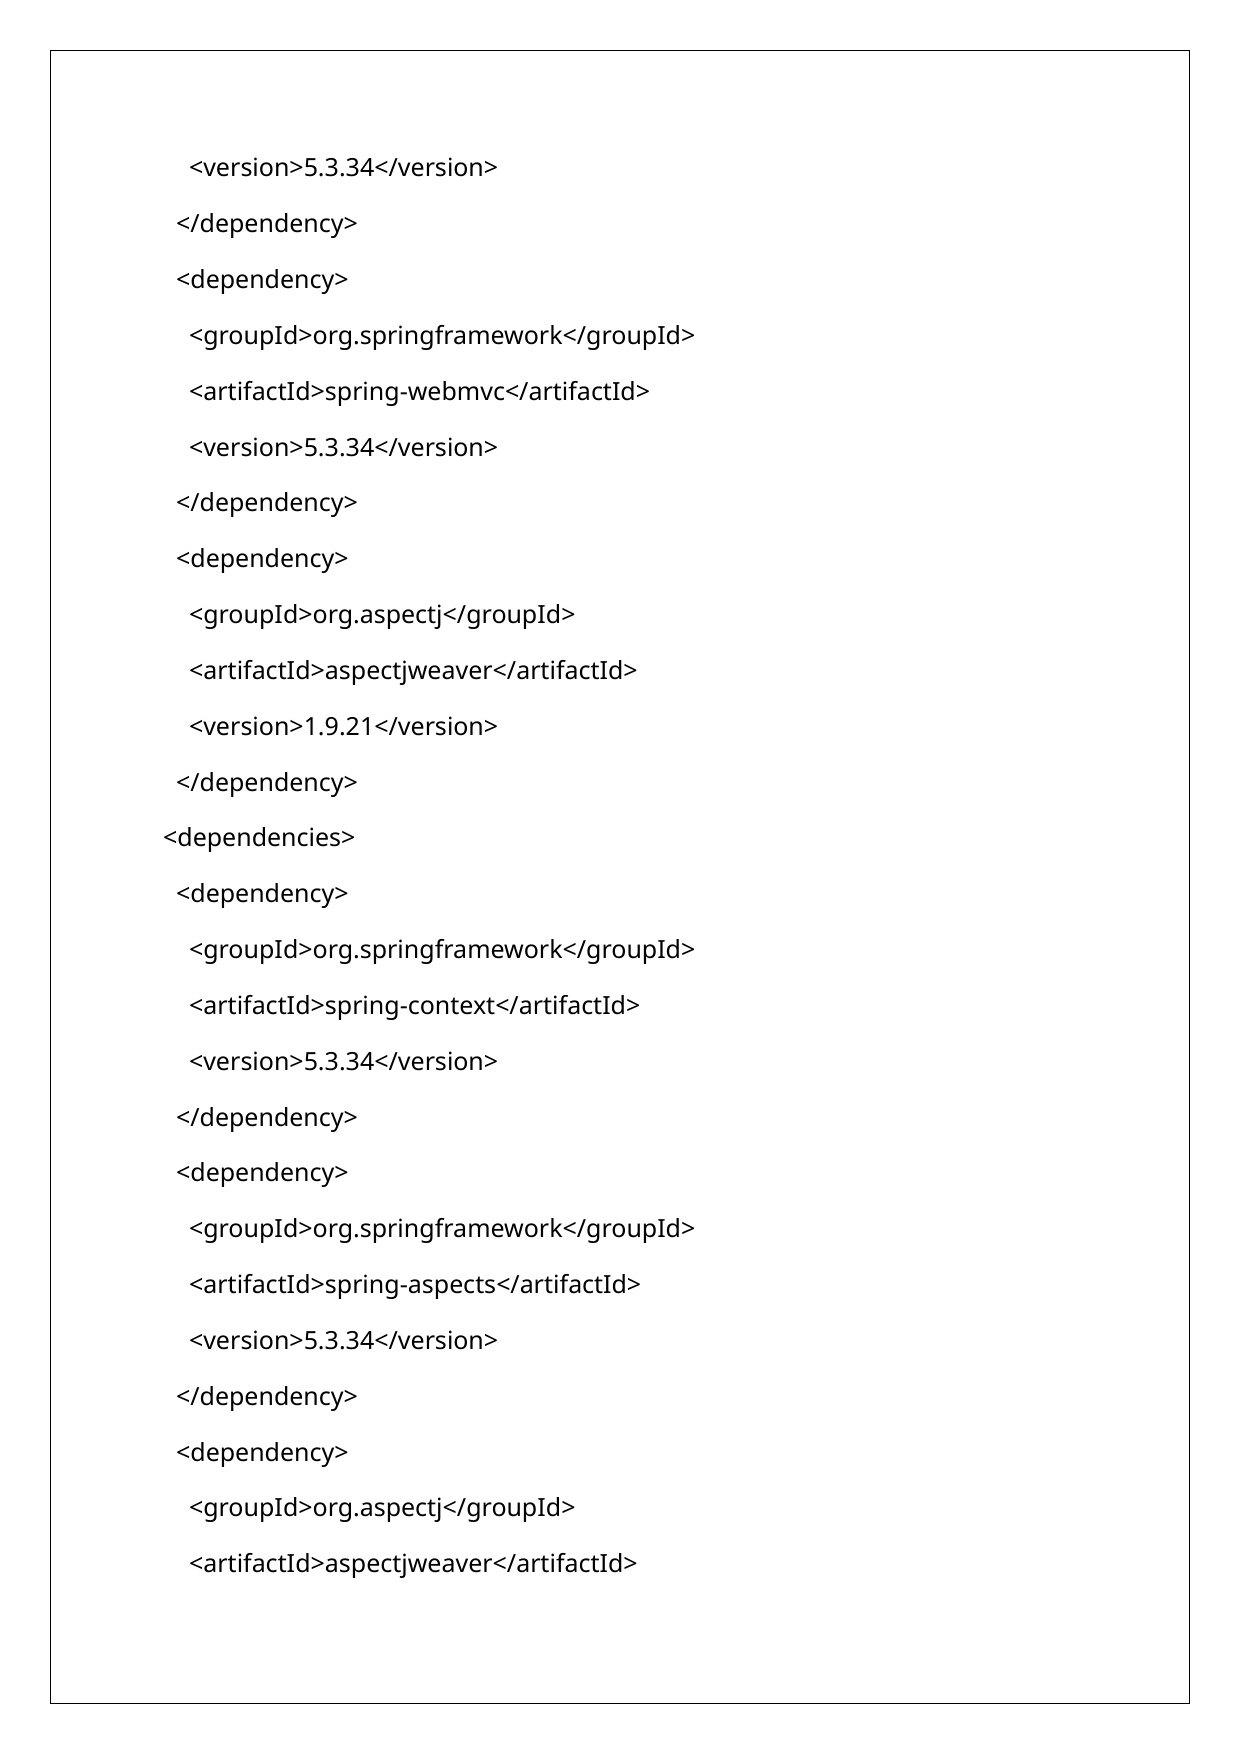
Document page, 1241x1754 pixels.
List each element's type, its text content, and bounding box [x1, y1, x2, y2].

text <groupId>org.springframework</groupId> [150, 1211, 1090, 1245]
text <groupId>org.aspectj</groupId> [150, 597, 1090, 631]
text </dependency> [150, 206, 1090, 240]
text <dependency> [150, 262, 1090, 296]
text <groupId>org.aspectj</groupId> [150, 1490, 1090, 1524]
text <groupId>org.springframework</groupId> [150, 317, 1090, 352]
text <version>5.3.34</version> [150, 1322, 1090, 1357]
text <dependency> [150, 1155, 1090, 1189]
text <artifactId>spring-webmvc</artifactId> [150, 373, 1090, 407]
text <dependency> [150, 541, 1090, 575]
text </dependency> [150, 485, 1090, 519]
text <version>1.9.21</version> [150, 708, 1090, 742]
text <artifactId>aspectjweaver</artifactId> [150, 652, 1090, 687]
text <version>5.3.34</version> [150, 429, 1090, 463]
text <dependency> [150, 876, 1090, 910]
text <version>5.3.34</version> [150, 1043, 1090, 1077]
text <artifactId>spring-context</artifactId> [150, 987, 1090, 1022]
text </dependency> [150, 1378, 1090, 1412]
text <artifactId>aspectjweaver</artifactId> [150, 1546, 1090, 1580]
text <groupId>org.springframework</groupId> [150, 932, 1090, 966]
text <dependencies> [150, 820, 1090, 854]
text </dependency> [150, 1099, 1090, 1133]
text <artifactId>spring-aspects</artifactId> [150, 1267, 1090, 1301]
text </dependency> [150, 764, 1090, 798]
text <dependency> [150, 1434, 1090, 1468]
text <version>5.3.34</version> [150, 150, 1090, 184]
